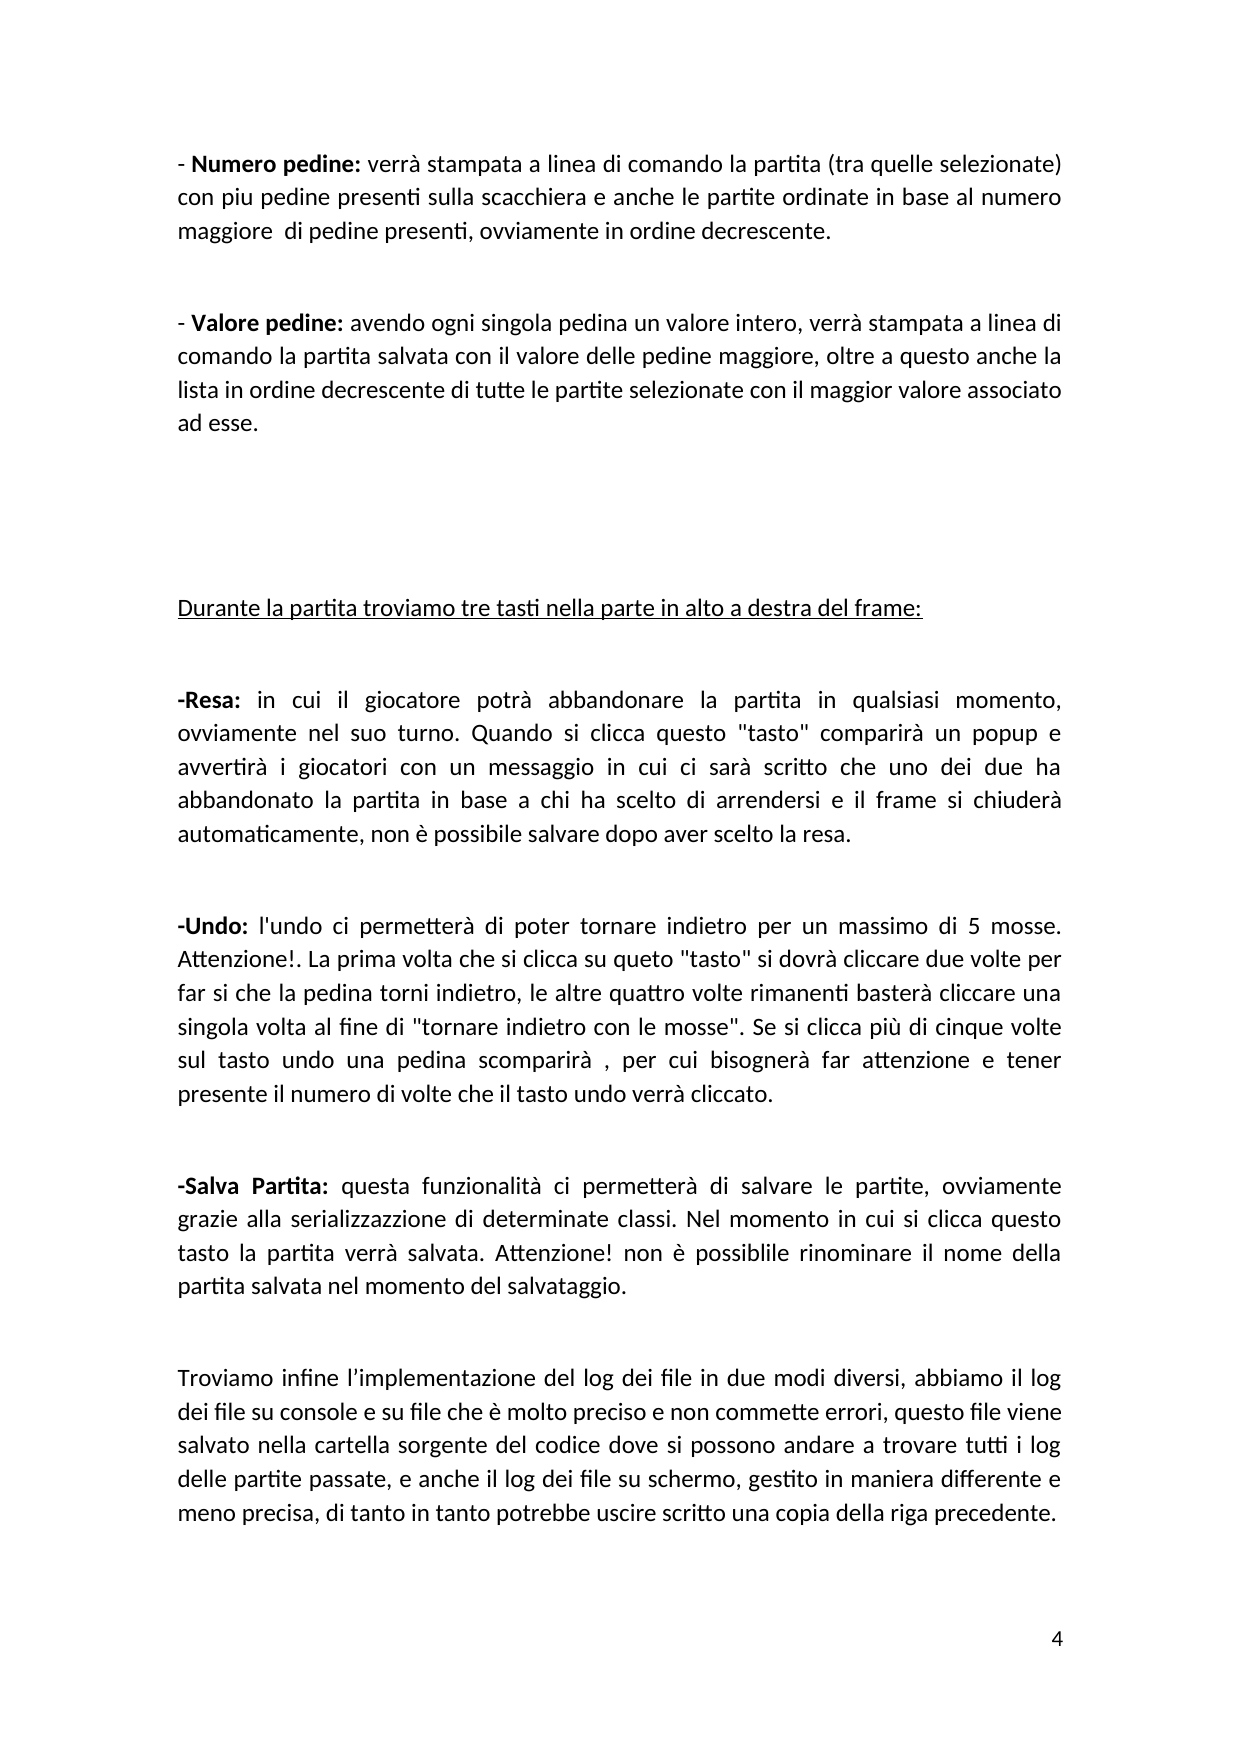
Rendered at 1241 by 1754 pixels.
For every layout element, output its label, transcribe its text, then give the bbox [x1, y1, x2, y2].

text -Resa: in cui il giocatore potrà abbandonare la partita in qualsiasi momento, ovviamente nel suo turno. Quando si clicca questo "tasto" comparirà un popup e avvertirà i giocatori con un messaggio in cui ci sarà scritto che uno dei due ha abbandonato la partita in base a chi ha scelto di arrendersi e il frame si chiuderà automaticamente, non è possibile salvare dopo aver scelto la resa. [177, 684, 1063, 848]
text -Salva Partita: questa funzionalità ci permetterà di salvare le partite, ovviamente grazie alla serializzazzione di determinate classi. Nel momento in cui si clicca questo tasto la partita verrà salvata. Attenzione! non è possiblile rinominare il nome della partita salvata nel momento del salvataggio. [177, 1170, 1063, 1301]
text Durante la partita troviamo tre tasti nella parte in alto a destra del frame: [177, 592, 1063, 622]
text -Undo: l'undo ci permetterà di poter tornare indietro per un massimo di 5 mosse. Attenzione!. La prima volta che si clicca su queto "tasto" si dovrà cliccare due volte per far si che la pedina torni indietro, le altre quattro volte rimanenti basterà cliccare una singola volta al fine di "tornare indietro con le mosse". Se si clicca più di cinque volte sul tasto undo una pedina scomparirà , per cui bisognerà far attenzione e tener presente il numero di volte che il tasto undo verrà cliccato. [177, 910, 1063, 1108]
text - Numero pedine: verrà stampata a linea di comando la partita (tra quelle selezionate) con piu pedine presenti sulla scacchiera e anche le partite ordinate in base al numero maggiore di pedine presenti, ovviamente in ordine decrescente. [177, 148, 1063, 245]
text - Valore pedine: avendo ogni singola pedina un valore intero, verrà stampata a linea di comando la partita salvata con il valore delle pedine maggiore, oltre a questo anche la lista in ordine decrescente di tutte le partite selezionate con il maggior valore associato ad esse. [177, 307, 1063, 438]
text Troviamo infine l’implementazione del log dei file in due modi diversi, abbiamo il log dei file su console e su file che è molto preciso e non commette errori, questo file viene salvato nella cartella sorgente del codice dove si possono andare a trovare tutti i log delle partite passate, e anche il log dei file su schermo, gestito in maniera differente e meno precisa, di tanto in tanto potrebbe uscire scritto una copia della riga precedente. [177, 1362, 1063, 1527]
